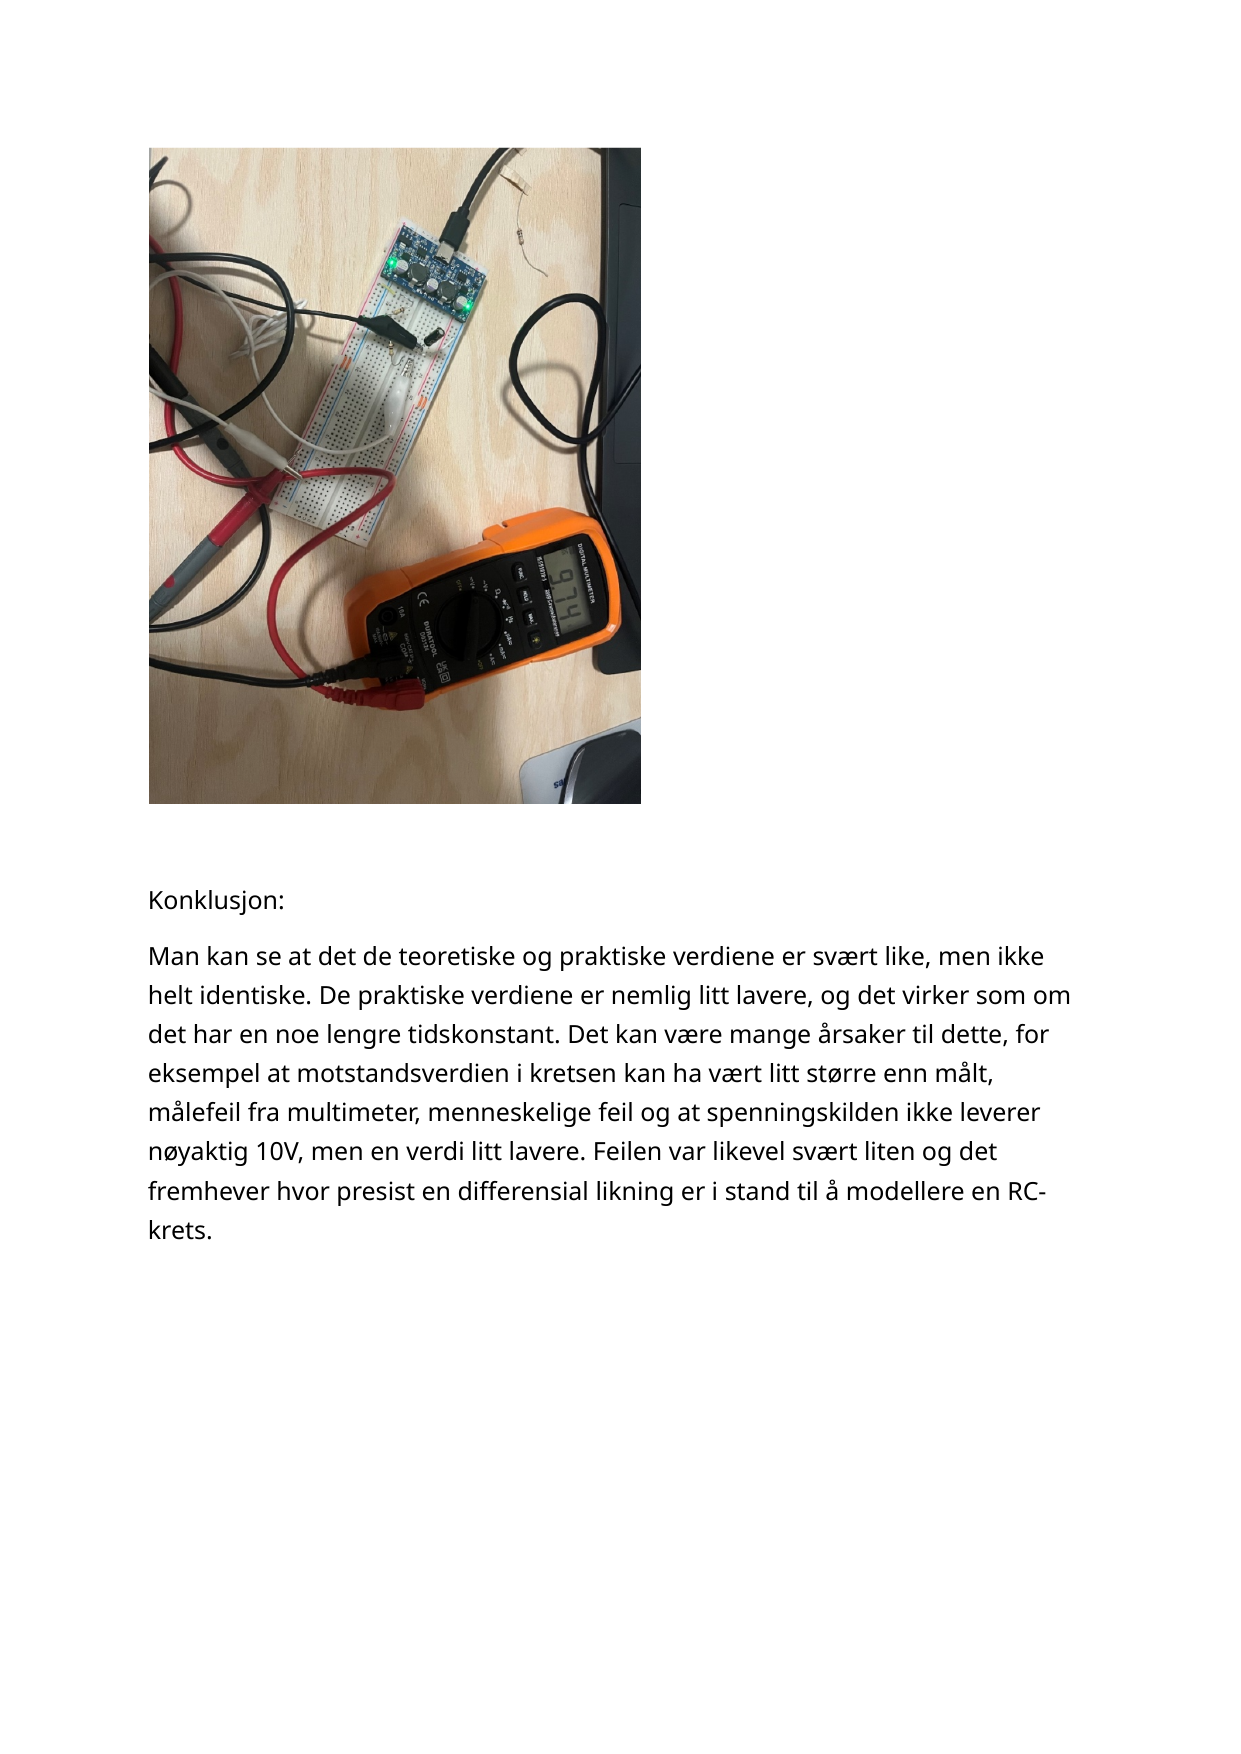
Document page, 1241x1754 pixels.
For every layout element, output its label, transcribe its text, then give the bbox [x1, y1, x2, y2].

picture [149, 148, 641, 803]
text Man kan se at det de teoretiske og praktiske verdiene er svært like, men ikke helt identiske. De praktiske verdiene er nemlig litt lavere, og det virker som om det har en noe lengre tidskonstant. Det kan være mange årsaker til dette, for eksempel at motstandsverdien i kretsen kan ha vært litt større enn målt, målefeil fra multimeter, menneskelige feil og at spenningskilden ikke leverer nøyaktig 10V, men en verdi litt lavere. Feilen var likevel svært liten og det fremhever hvor presist en differensial likning er i stand til å modellere en RC-krets. [148, 938, 1093, 1246]
text Konklusjon: [148, 882, 1093, 916]
